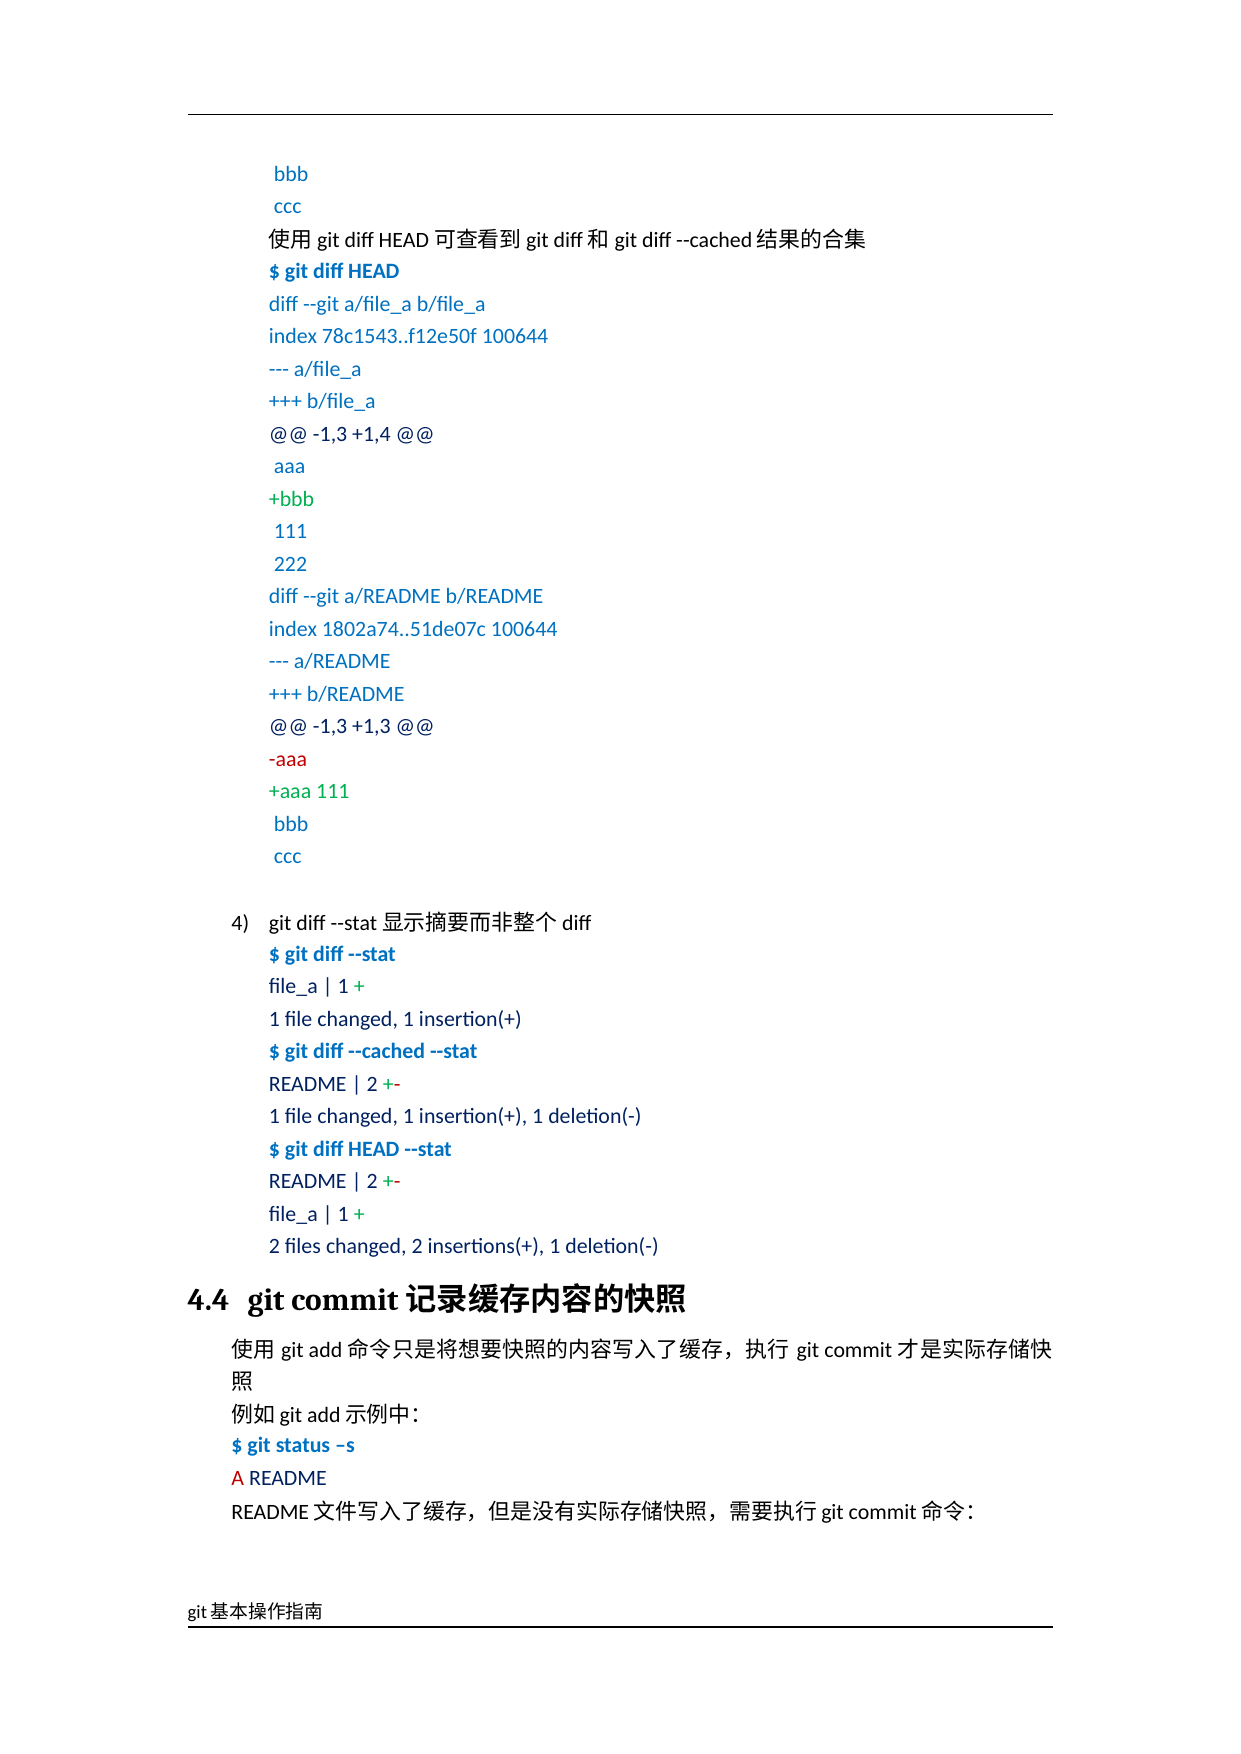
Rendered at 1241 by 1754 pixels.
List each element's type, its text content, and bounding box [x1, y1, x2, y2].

list $ git diff HEAD --stat [269, 1132, 1053, 1164]
list -aaa [225, 742, 1053, 774]
list bbb [225, 807, 1053, 839]
list 1 file changed, 1 insertion(+) [269, 1002, 1053, 1034]
text 使用 git add 命令只是将想要快照的内容写入了缓存，执行 git commit 才是实际存储快照 [231, 1331, 1053, 1396]
list +++ b/README [225, 677, 1053, 709]
text A README [231, 1461, 1053, 1494]
list @@ -1,3 +1,3 @@ [225, 709, 1053, 742]
list $ git diff --cached --stat [269, 1034, 1053, 1067]
text 例如git add示例中： [231, 1396, 1053, 1429]
list 1 file changed, 1 insertion(+), 1 deletion(-) [269, 1099, 1053, 1132]
text file_a | 1 + [225, 1197, 1053, 1229]
list $ git diff --stat [269, 937, 1053, 969]
list --- a/README [225, 644, 1053, 677]
text README | 2 +- [225, 1164, 1053, 1197]
list diff --git a/README b/README [225, 579, 1053, 612]
list index 78c1543..f12e50f 100644 [225, 319, 1053, 352]
list ccc [269, 839, 1053, 872]
text README | 2 +- [225, 1067, 1053, 1099]
text $ git status –s [231, 1429, 1053, 1461]
list @@ -1,3 +1,4 @@ [225, 417, 1053, 449]
list +++ b/file_a [225, 384, 1053, 417]
list +aaa 111 [225, 774, 1053, 807]
list git diff --stat 显示摘要而非整个 diff [231, 904, 1053, 937]
list --- a/file_a [225, 352, 1053, 384]
list $ git diff HEAD [269, 254, 1053, 287]
list 222 [269, 547, 1053, 579]
list aaa [225, 449, 1053, 482]
list ccc [269, 189, 1053, 222]
list index 1802a74..51de07c 100644 [225, 612, 1053, 644]
list bbb [225, 157, 1053, 189]
list 使用git diff HEAD 可查看到git diff 和 git diff --cached结果的合集 [269, 222, 1053, 254]
list 111 [225, 514, 1053, 547]
text 2 files changed, 2 insertions(+), 1 deletion(-) [225, 1229, 1053, 1262]
list diff --git a/file_a b/file_a [225, 287, 1053, 319]
list file_a | 1 + [269, 969, 1053, 1002]
subtitle git commit 记录缓存内容的快照 [187, 1264, 1053, 1329]
text README文件写入了缓存，但是没有实际存储快照，需要执行git commit 命令： [231, 1494, 1053, 1526]
list +bbb [225, 482, 1053, 514]
